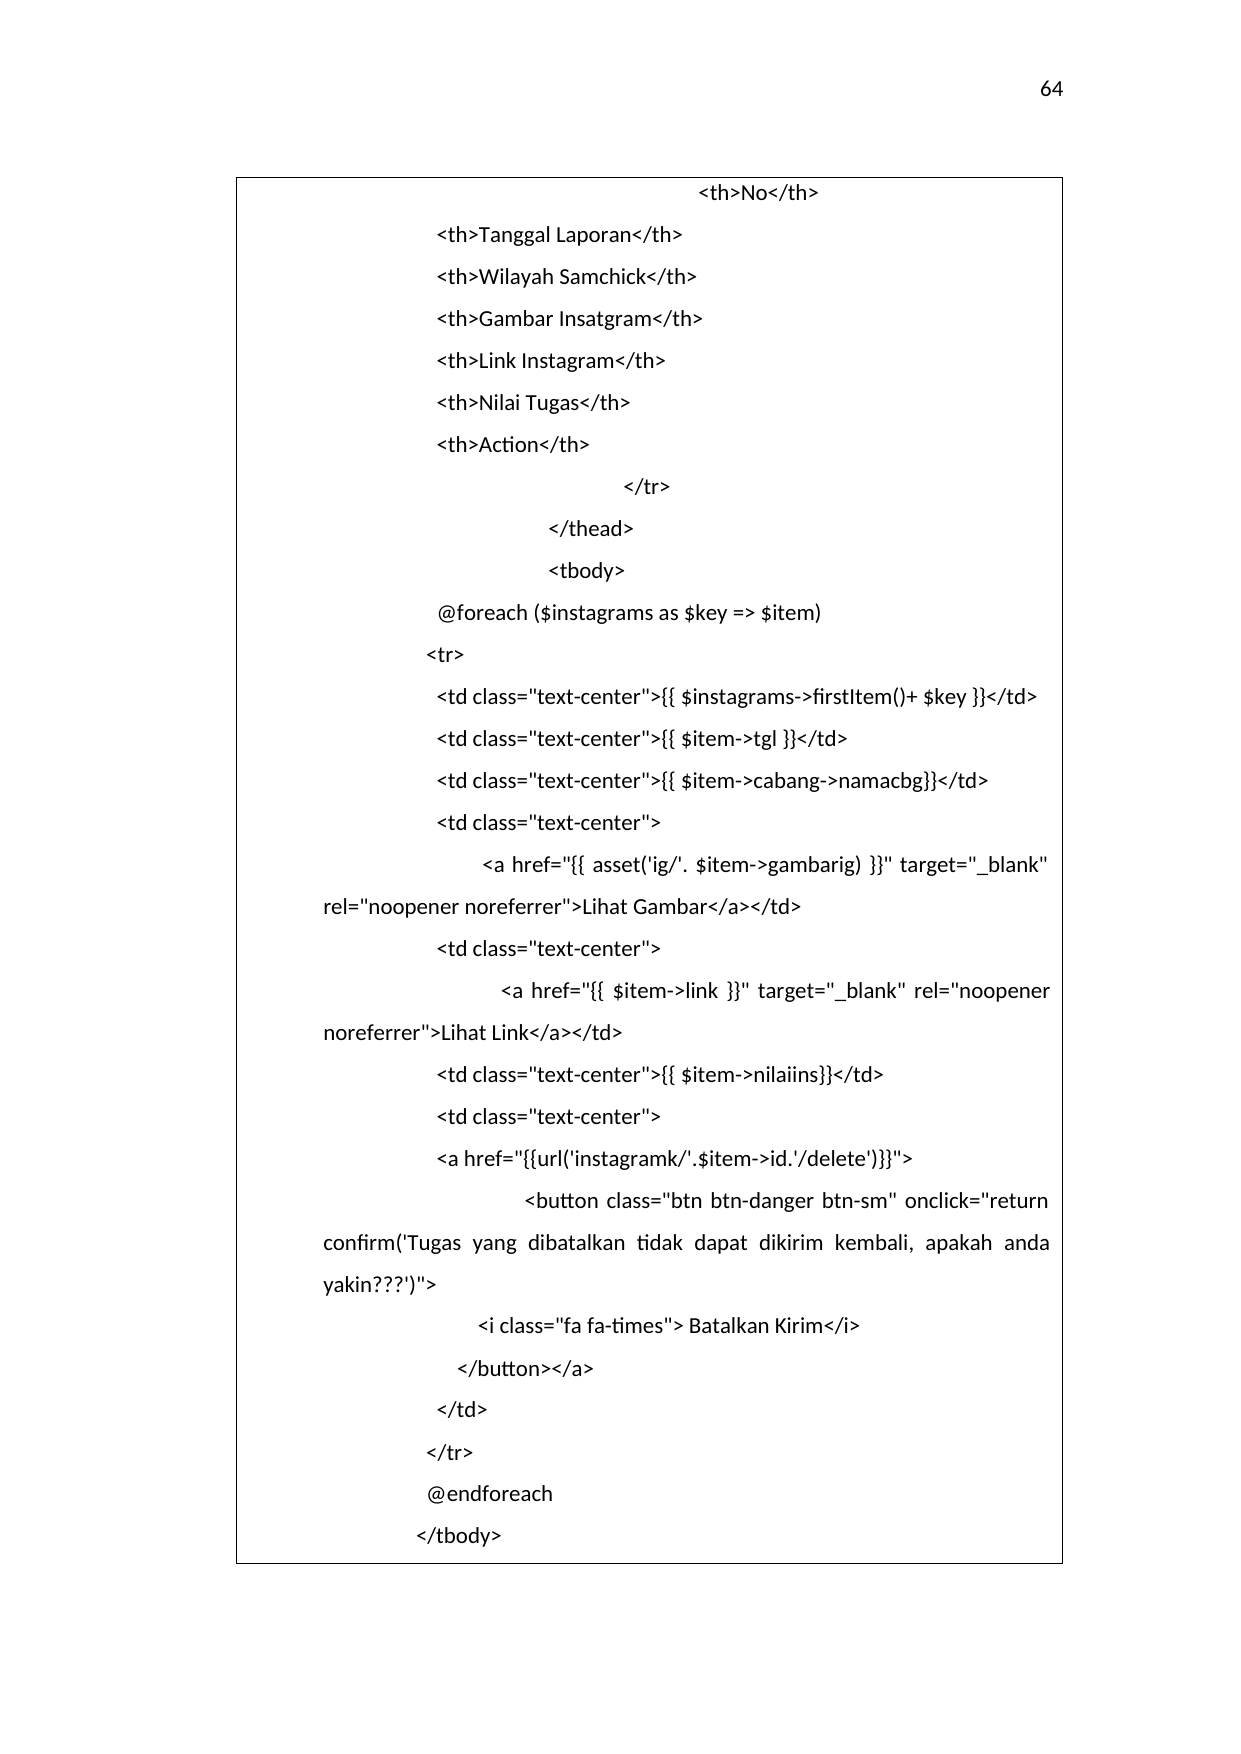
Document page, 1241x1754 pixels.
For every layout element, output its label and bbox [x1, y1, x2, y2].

table_header [237, 178, 1062, 1563]
